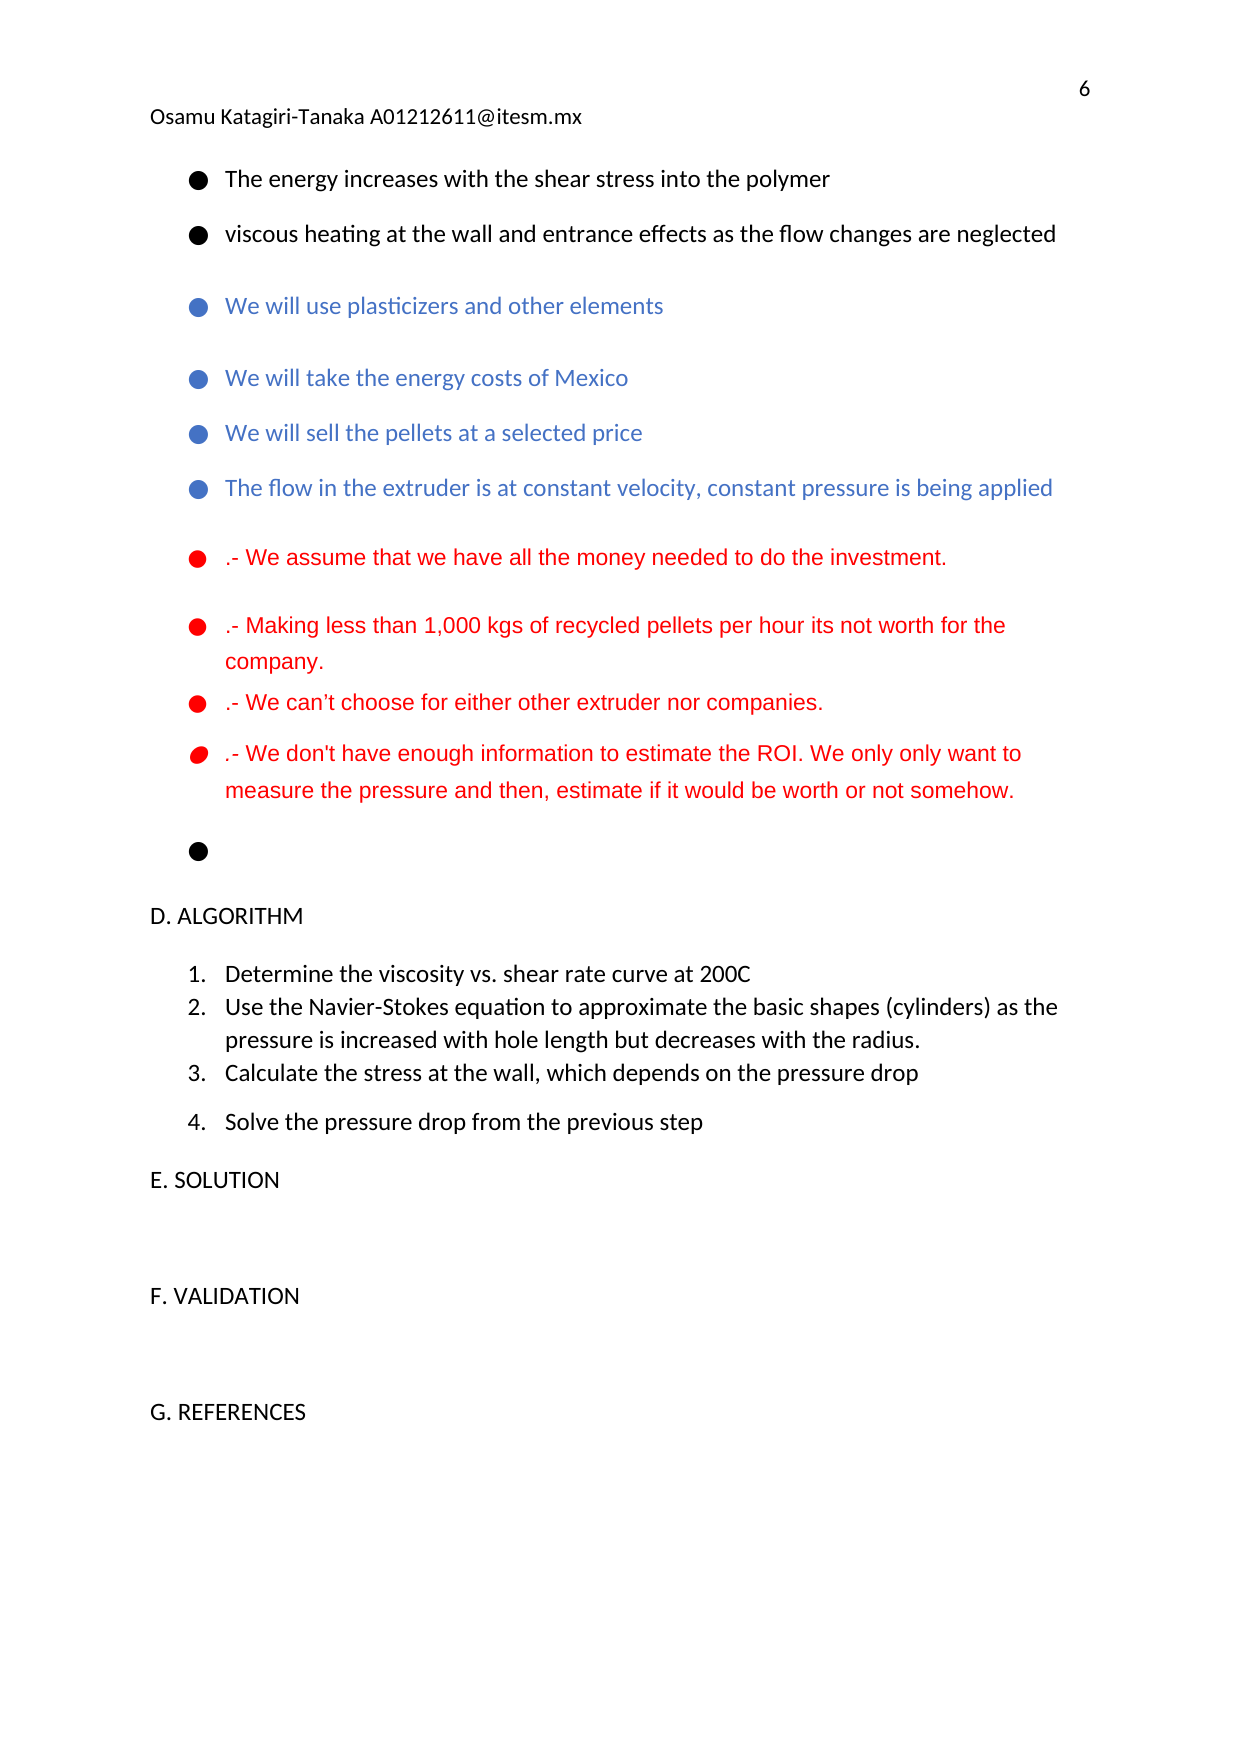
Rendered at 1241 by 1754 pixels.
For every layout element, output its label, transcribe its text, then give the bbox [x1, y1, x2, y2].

list viscous heating at the wall and entrance effects as the flow changes are neglected [187, 205, 1090, 257]
list Use the Navier-Stokes equation to approximate the basic shapes (cylinders) as the pressure is increased with hole length but decreases with the radius. [187, 991, 1090, 1054]
list .- Making less than 1,000 kgs of recycled pellets per hour its not worth for the company. [187, 599, 1090, 675]
text F. VALIDATION [150, 1280, 1090, 1311]
list Calculate the stress at the wall, which depends on the pressure drop [187, 1057, 1090, 1087]
list Solve the pressure drop from the previous step [187, 1107, 1090, 1137]
text E. SOLUTION [150, 1164, 1090, 1195]
list .- We don't have enough information to estimate the ROI. We only only want to measure the pressure and then, estimate if it would be worth or not somehow. [187, 727, 1090, 803]
list The flow in the extruder is at constant velocity, constant pressure is being applied [187, 460, 1090, 511]
list Determine the viscosity vs. shear rate curve at 200C [187, 958, 1090, 989]
list The energy increases with the shear stress into the polymer [187, 150, 1090, 201]
list We will use plasticizers and other elements [187, 277, 1090, 328]
list .- We assume that we have all the money needed to do the investment. [187, 532, 1090, 579]
list We will take the energy costs of Mexico [187, 349, 1090, 401]
text G. REFERENCES [150, 1396, 1090, 1427]
text D. ALGORITHM [150, 900, 1090, 931]
list We will sell the pellets at a selected price [187, 404, 1090, 456]
list .- We can’t choose for either other extruder nor companies. [187, 677, 1090, 724]
